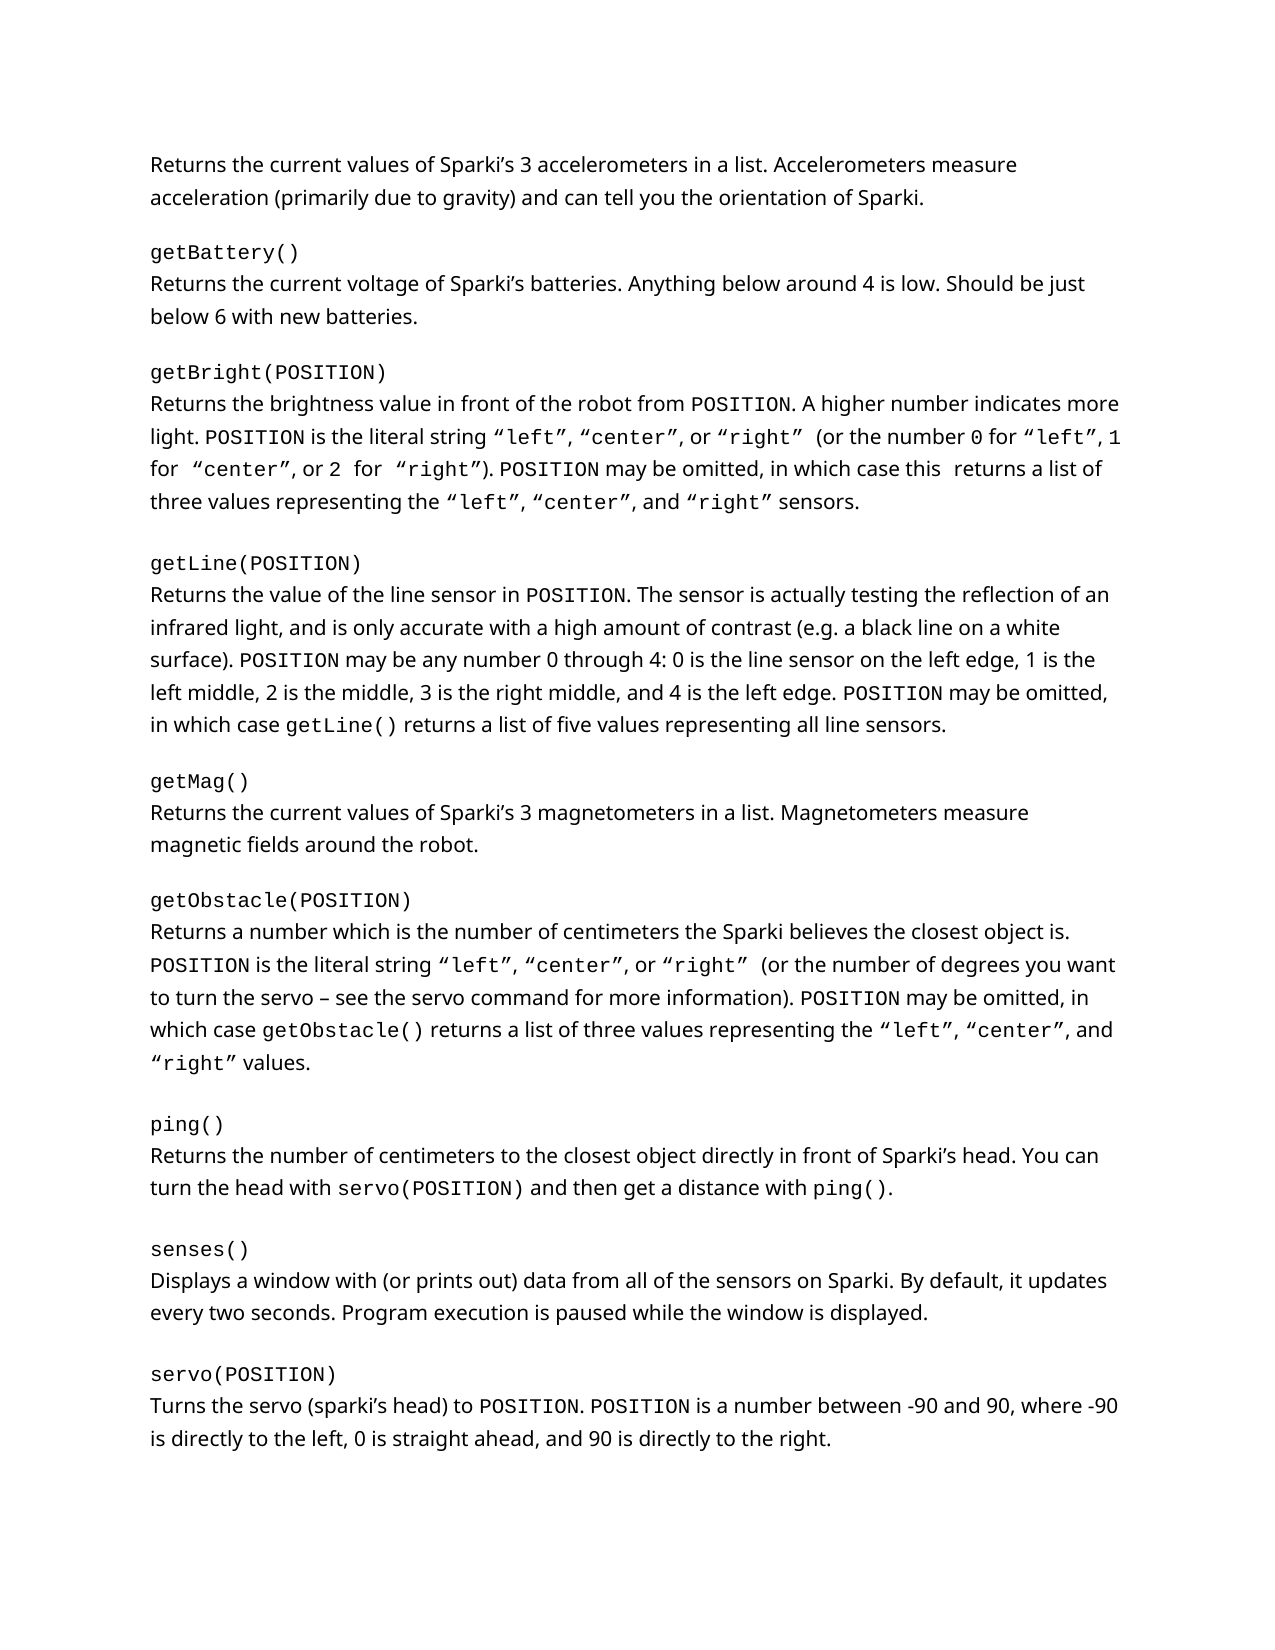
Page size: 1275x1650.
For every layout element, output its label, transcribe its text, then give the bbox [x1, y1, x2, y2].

text getBright(POSITION) [150, 362, 1125, 386]
text servo(POSITION) [150, 1364, 1125, 1387]
text senses() [150, 1239, 1125, 1262]
text getMag() [150, 771, 1125, 794]
text Returns the current values of Sparki’s 3 accelerometers in a list. Accelerometers measure acceleration (primarily due to gravity) and can tell you the orientation of Sparki. [150, 150, 1125, 211]
text ping() [150, 1113, 1125, 1137]
text Returns the number of centimeters to the closest object directly in front of Sparki’s head. You can turn the head with servo(POSITION) and then get a distance with ping(). [150, 1141, 1125, 1202]
text Returns a number which is the number of centimeters the Sparki believes the closest object is. POSITION is the literal string “left”, “center”, or “right” (or the number of degrees you want to turn the servo – see the servo command for more information). POSITION may be omitted, in which case getObstacle() returns a list of three values representing the “left”, “center”, and “right” values. [150, 917, 1125, 1077]
text Returns the current values of Sparki’s 3 magnetometers in a list. Magnetometers measure magnetic fields around the robot. [150, 798, 1125, 859]
text getLine(POSITION) [150, 553, 1125, 576]
text Returns the current voltage of Sparki’s batteries. Anything below around 4 is low. Should be just below 6 with new batteries. [150, 269, 1125, 331]
text getBattery() [150, 242, 1125, 266]
text Displays a window with (or prints out) data from all of the sensors on Sparki. By default, it updates every two seconds. Program execution is paused while the window is displayed. [150, 1266, 1125, 1327]
text Returns the brightness value in front of the robot from POSITION. A higher number indicates more light. POSITION is the literal string “left”, “center”, or “right” (or the number 0 for “left”, 1 for “center”, or 2 for “right”). POSITION may be omitted, in which case this returns a list of three values representing the “left”, “center”, and “right” sensors. [150, 389, 1125, 516]
text getObstacle(POSITION) [150, 890, 1125, 914]
text Returns the value of the line sensor in POSITION. The sensor is actually testing the reflection of an infrared light, and is only accurate with a high amount of contrast (e.g. a black line on a white surface). POSITION may be any number 0 through 4: 0 is the line sensor on the left edge, 1 is the left middle, 2 is the middle, 3 is the right middle, and 4 is the left edge. POSITION may be omitted, in which case getLine() returns a list of five values representing all line sensors. [150, 580, 1125, 739]
